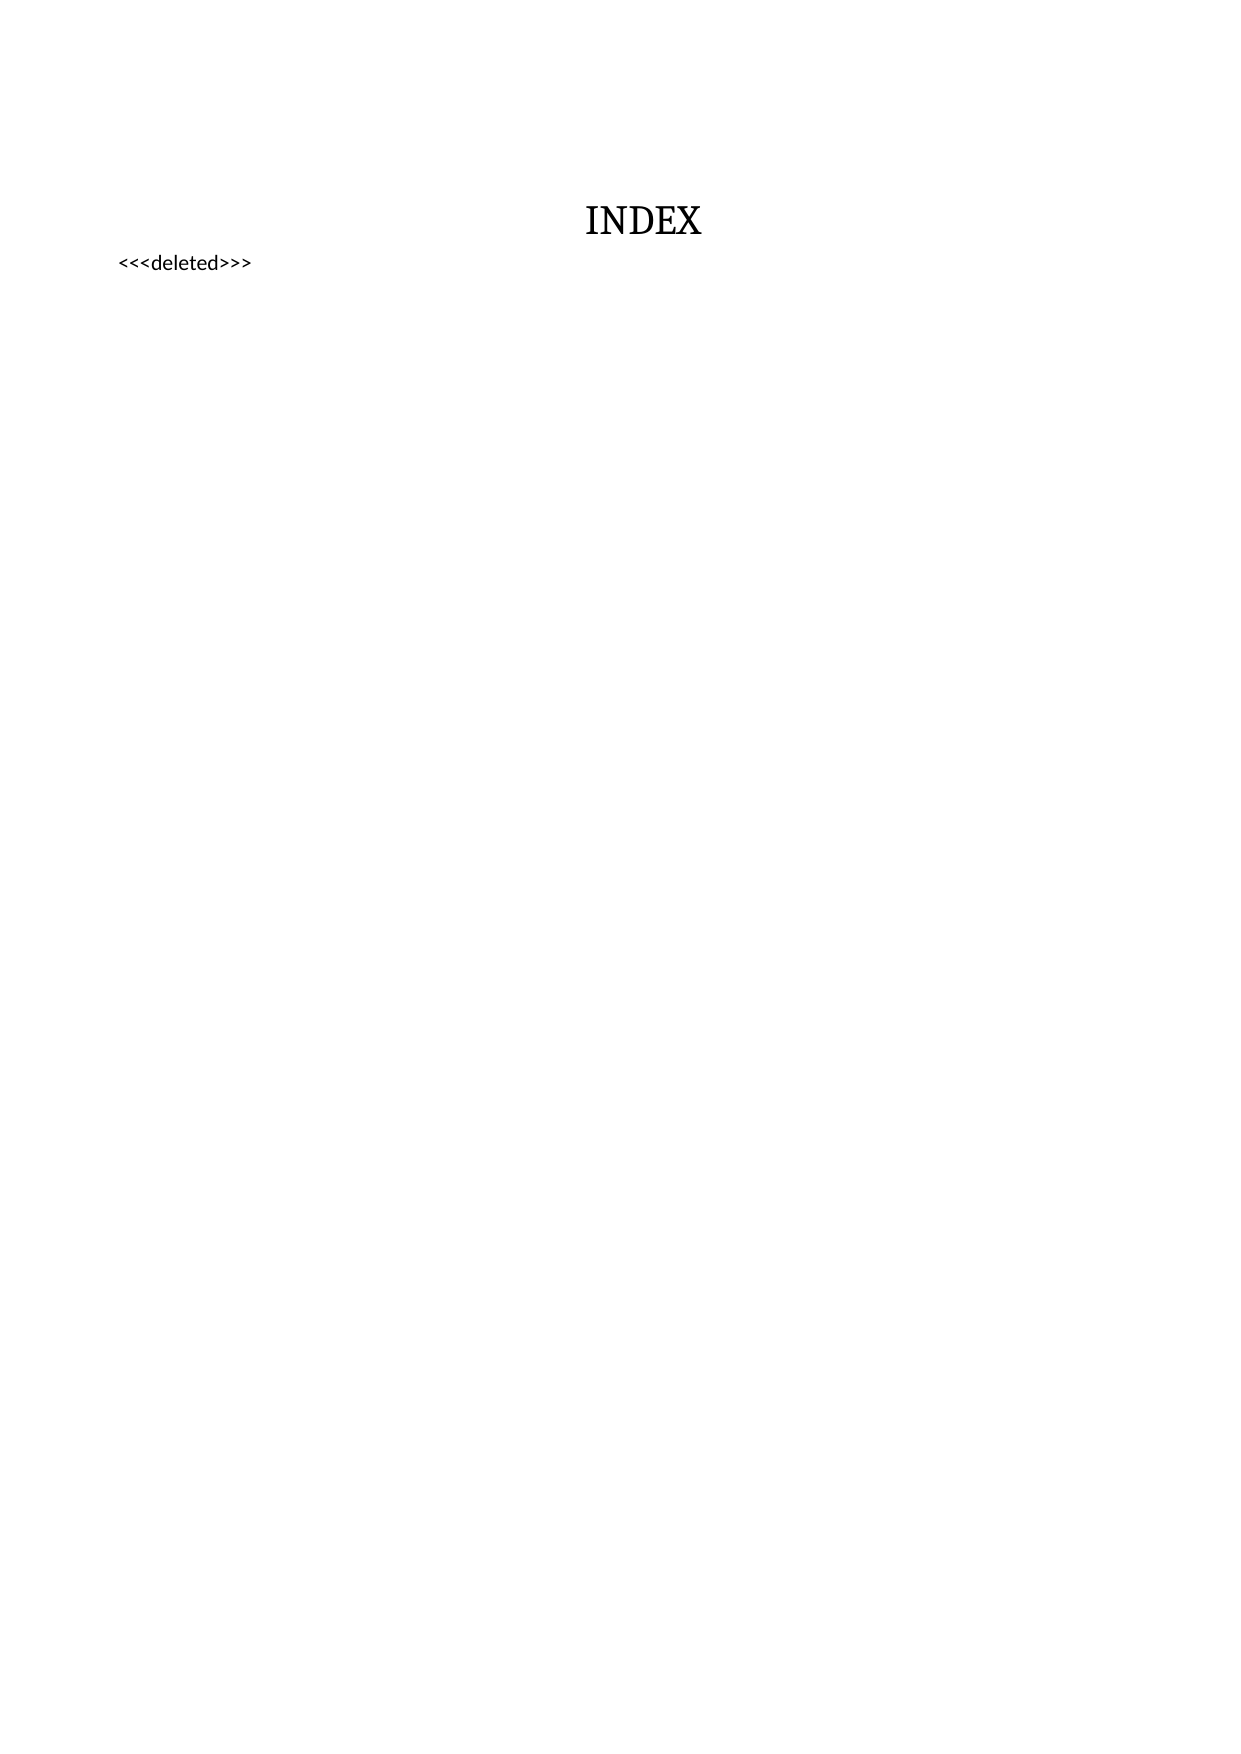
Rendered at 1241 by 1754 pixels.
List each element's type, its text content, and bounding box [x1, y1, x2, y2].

text <<<deleted>>> [118, 249, 1167, 276]
subtitle INDEX [118, 197, 1167, 245]
